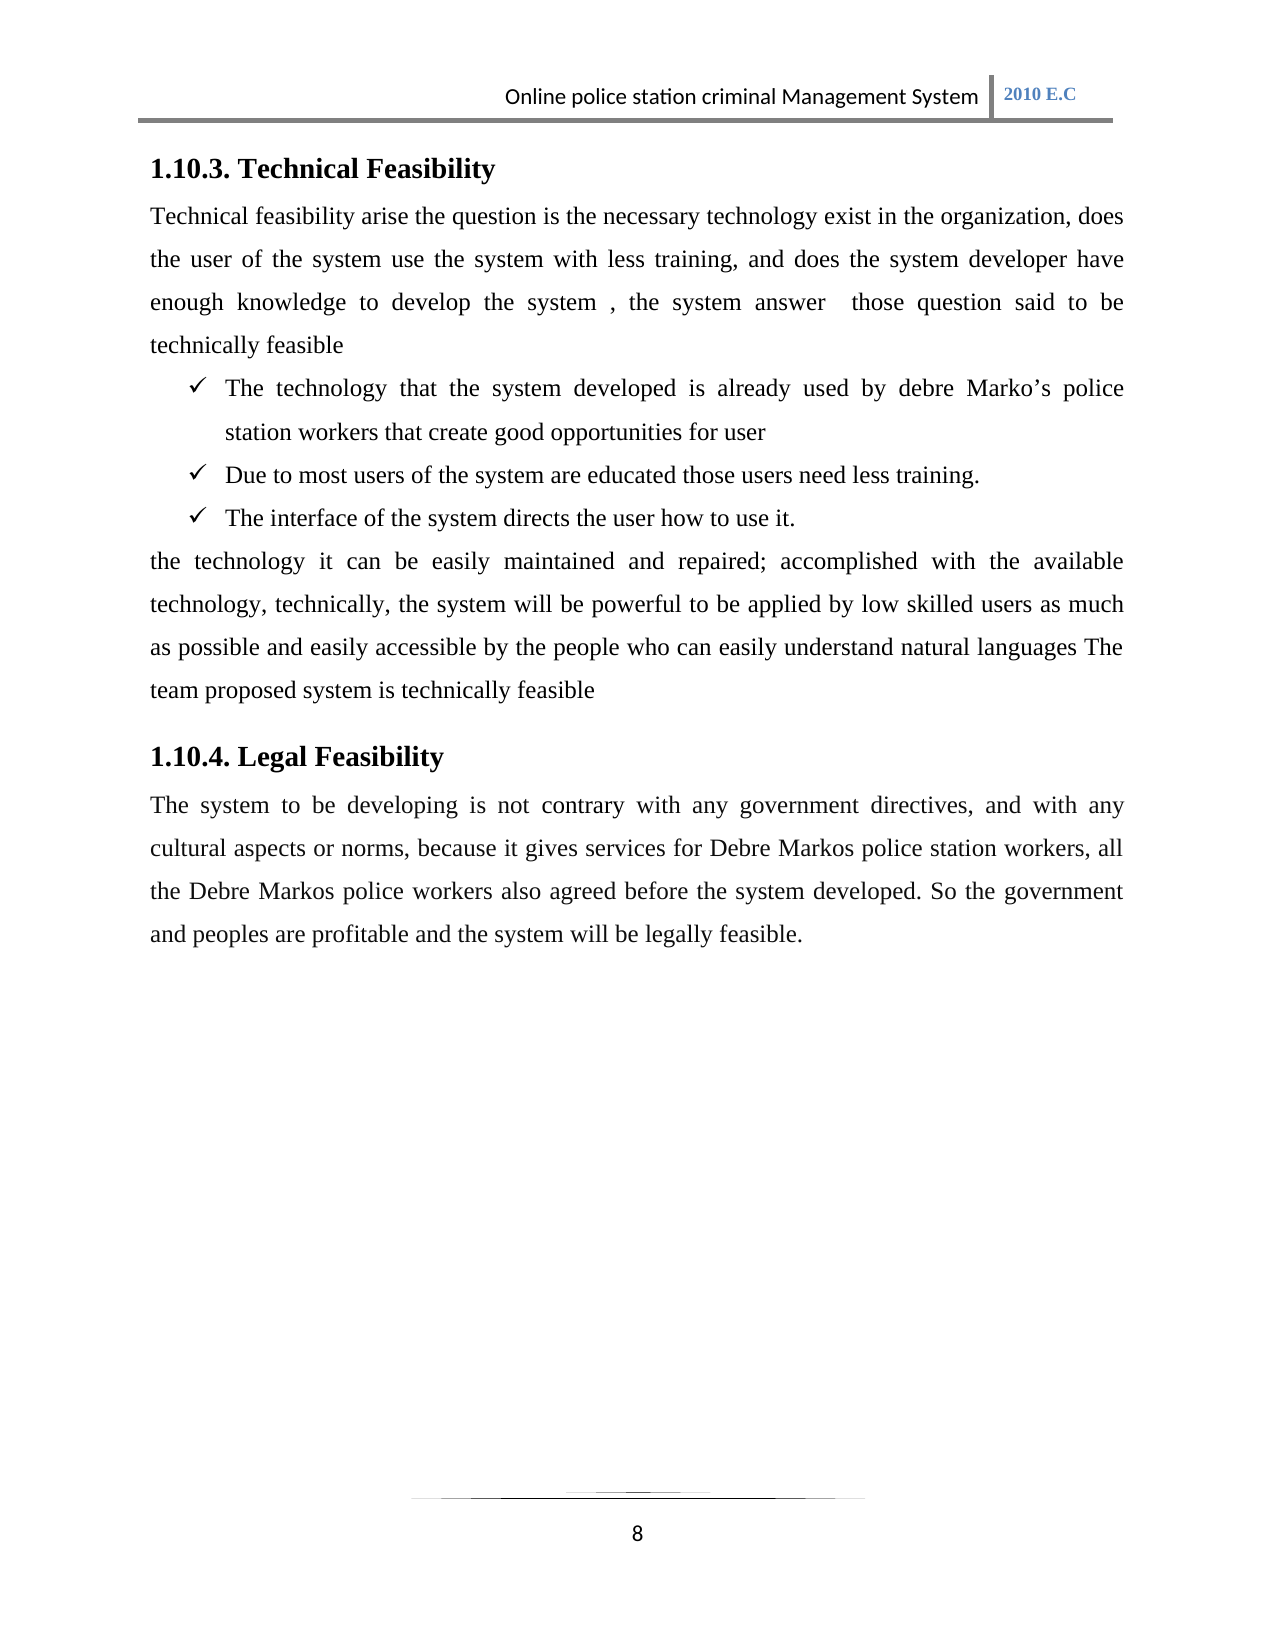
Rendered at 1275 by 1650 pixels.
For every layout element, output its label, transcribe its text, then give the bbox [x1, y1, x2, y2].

list Due to most users of the system are educated those users need less training. [187, 460, 1125, 488]
text the technology it can be easily maintained and repaired; accomplished with the available technology, technically, the system will be powerful to be applied by low skilled users as much as possible and easily accessible by the people who can easily understand natural languages The team proposed system is technically feasible [150, 546, 1125, 704]
subtitle 1.10.3. Technical Feasibility [150, 151, 1125, 184]
text The system to be developing is not contrary with any government directives, and with any cultural aspects or norms, because it gives services for Debre Markos police station workers, all the Debre Markos police workers also agreed before the system developed. So the government and peoples are profitable and the system will be legally feasible. [150, 790, 1125, 948]
list The technology that the system developed is already used by debre Marko’s police station workers that create good opportunities for user [187, 373, 1125, 445]
text Technical feasibility arise the question is the necessary technology exist in the organization, does the user of the system use the system with less training, and does the system developer have enough knowledge to develop the system , the system answer those question said to be technically feasible [150, 201, 1125, 359]
subtitle 1.10.4. Legal Feasibility [150, 739, 1125, 773]
list The interface of the system directs the user how to use it. [187, 503, 1125, 532]
